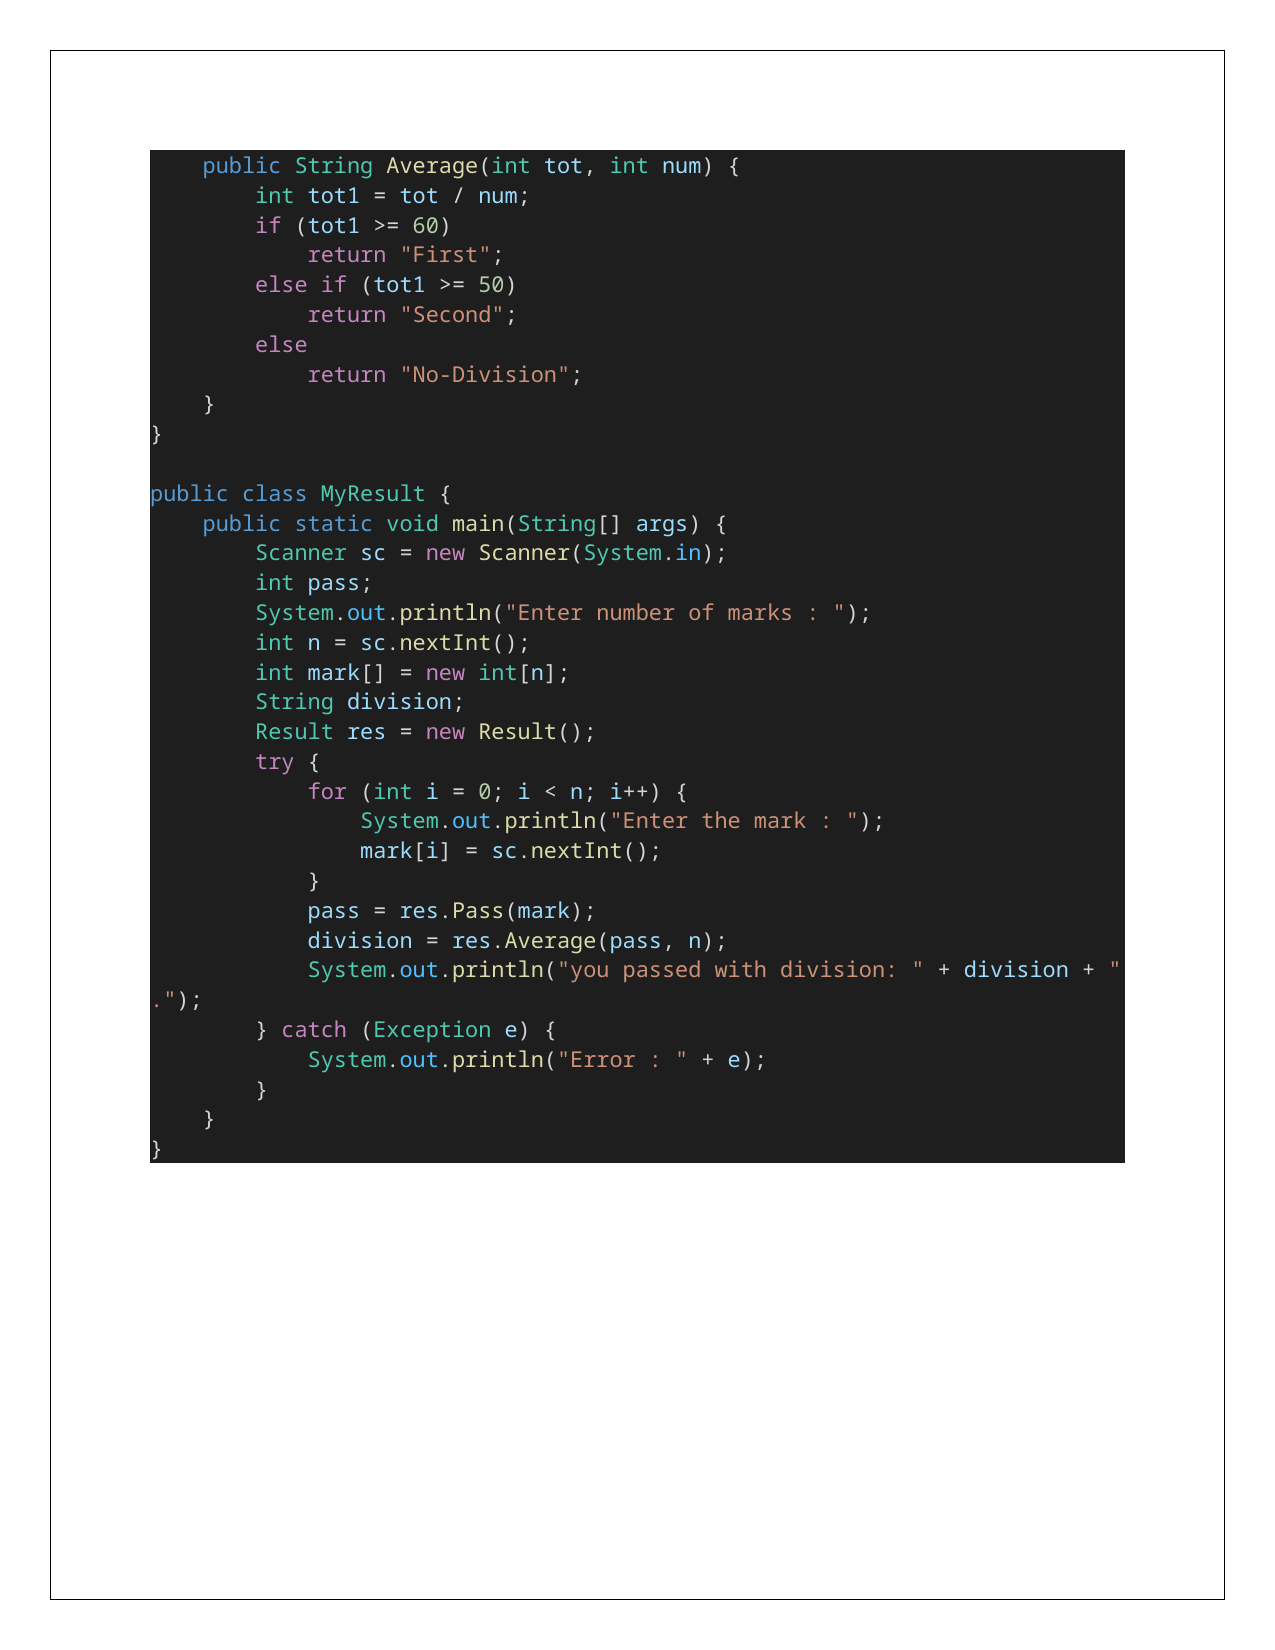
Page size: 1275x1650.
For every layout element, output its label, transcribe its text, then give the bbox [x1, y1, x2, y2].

text return "First"; [150, 239, 1125, 269]
text else if (tot1 >= 50) [150, 269, 1125, 299]
text Result res = new Result(); [150, 716, 1125, 746]
text String division; [150, 686, 1125, 716]
text } [150, 1103, 1125, 1133]
text System.out.println("Enter number of marks : "); [150, 597, 1125, 627]
text for (int i = 0; i < n; i++) { [150, 776, 1125, 805]
text return "Second"; [150, 299, 1125, 329]
text } catch (Exception e) { [150, 1014, 1125, 1044]
text int n = sc.nextInt(); [150, 627, 1125, 656]
text else [150, 329, 1125, 358]
text } [150, 1133, 1125, 1163]
text int pass; [150, 567, 1125, 597]
text Scanner sc = new Scanner(System.in); [150, 537, 1125, 567]
text mark[i] = sc.nextInt(); [150, 835, 1125, 865]
text } [150, 865, 1125, 895]
text if (tot1 >= 60) [150, 209, 1125, 239]
text pass = res.Pass(mark); [150, 895, 1125, 924]
text int mark[] = new int[n]; [150, 656, 1125, 686]
text } [150, 1073, 1125, 1103]
text return "No-Division"; [150, 358, 1125, 388]
text } [150, 418, 1125, 448]
text System.out.println("Error : " + e); [150, 1044, 1125, 1073]
text System.out.println("Enter the mark : "); [150, 805, 1125, 835]
text public String Average(int tot, int num) { [150, 150, 1125, 180]
text System.out.println("you passed with division: " + division + "."); [150, 954, 1125, 1014]
text division = res.Average(pass, n); [150, 924, 1125, 954]
text } [150, 388, 1125, 418]
text try { [150, 746, 1125, 776]
text public static void main(String[] args) { [150, 507, 1125, 537]
text public class MyResult { [150, 478, 1125, 507]
text int tot1 = tot / num; [150, 180, 1125, 209]
